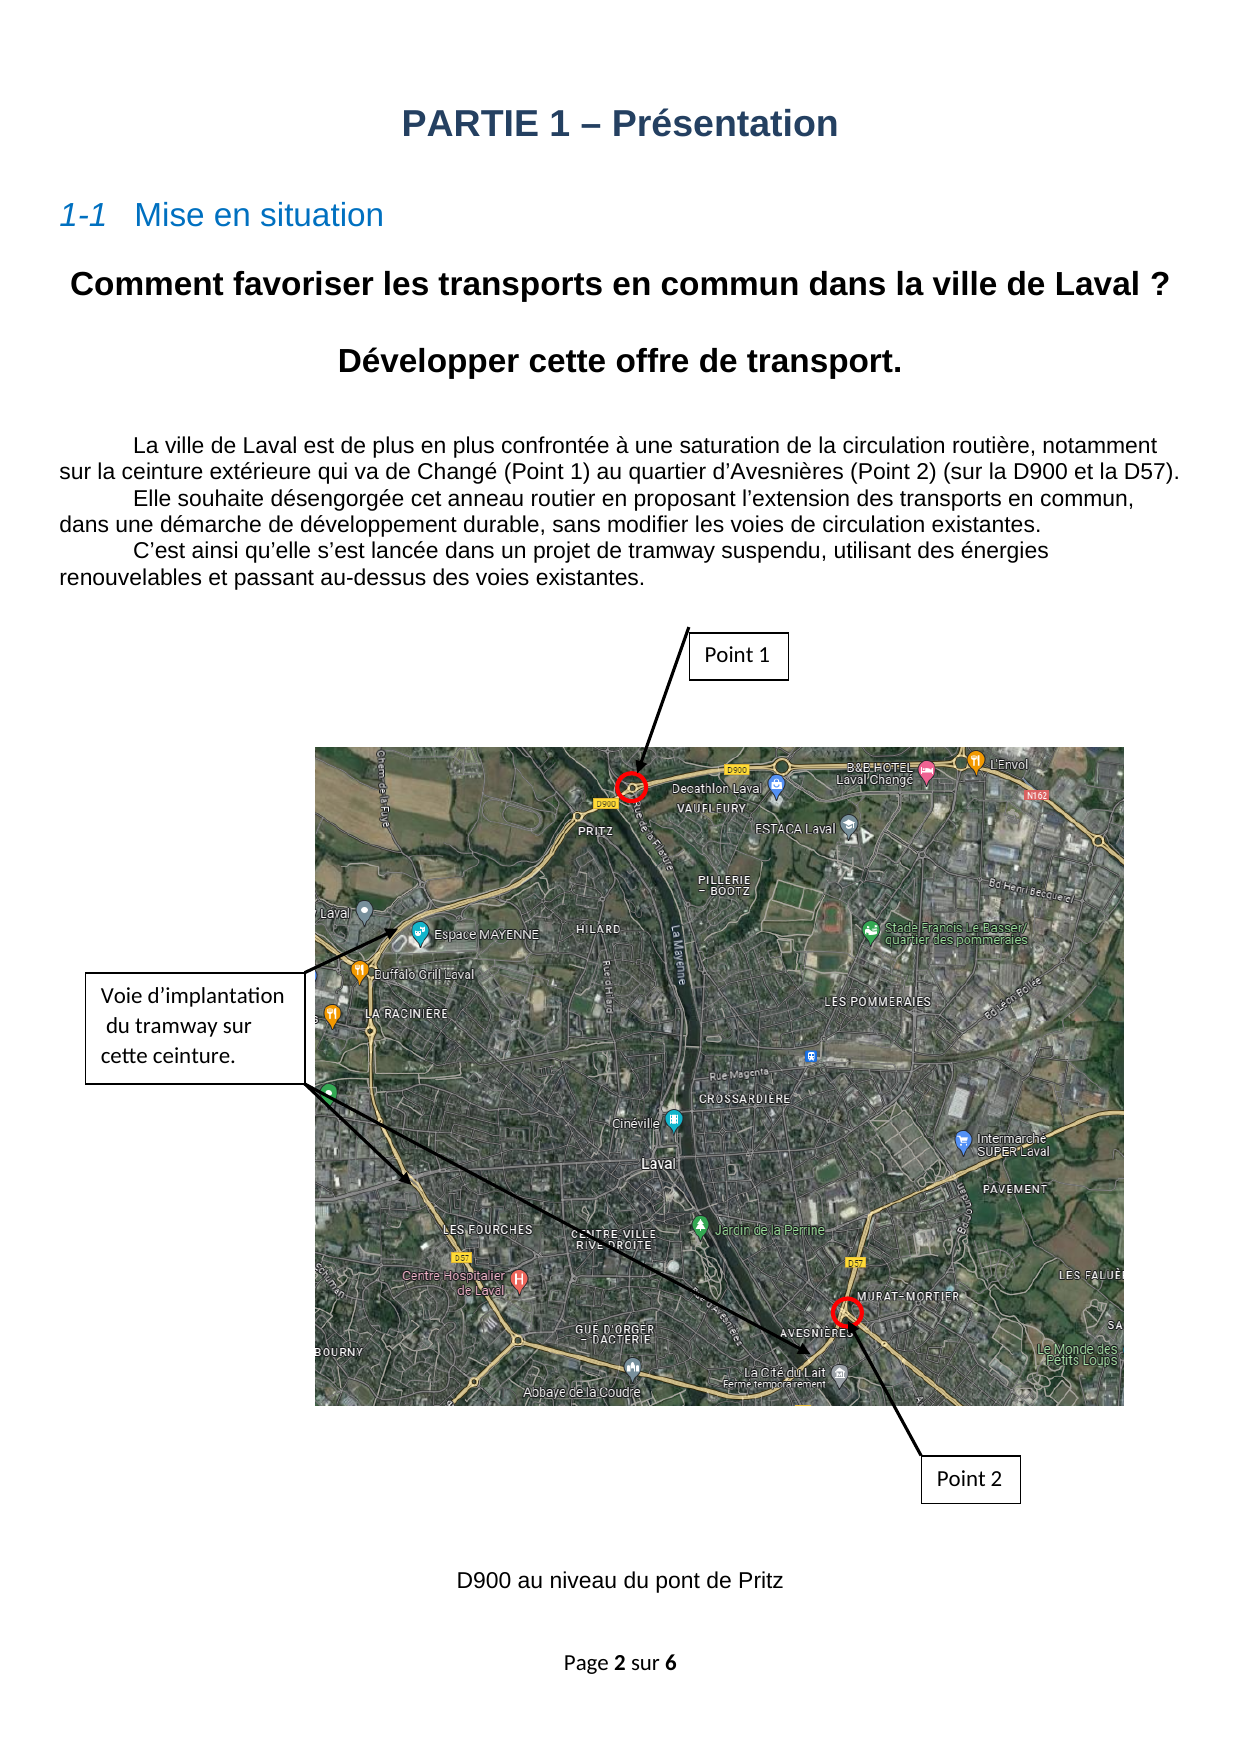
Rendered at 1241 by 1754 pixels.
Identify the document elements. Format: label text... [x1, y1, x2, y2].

text C’est ainsi qu’elle s’est lancée dans un projet de tramway suspendu, utilisant des énergies renouvelables et passant au-dessus des voies existantes. [59, 537, 1181, 590]
text D900 au niveau du pont de Pritz [59, 1567, 1181, 1593]
text Comment favoriser les transports en commun dans la ville de Laval ? [59, 264, 1181, 302]
text Développer cette offre de transport. [59, 341, 1181, 379]
text La ville de Laval est de plus en plus confrontée à une saturation de la circulation routière, notamment sur la ceinture extérieure qui va de Changé (Point 1) au quartier d’Avesnières (Point 2) (sur la D900 et la D57). [59, 432, 1181, 484]
text Elle souhaite désengorgée cet anneau routier en proposant l’extension des transports en commun, dans une démarche de développement durable, sans modifier les voies de circulation existantes. [59, 484, 1181, 537]
picture [836, 1301, 859, 1324]
picture [620, 776, 643, 798]
subtitle PARTIE 1 – Présentation [59, 101, 1181, 144]
subtitle Mise en situation [59, 195, 1181, 233]
picture [315, 747, 1125, 1406]
